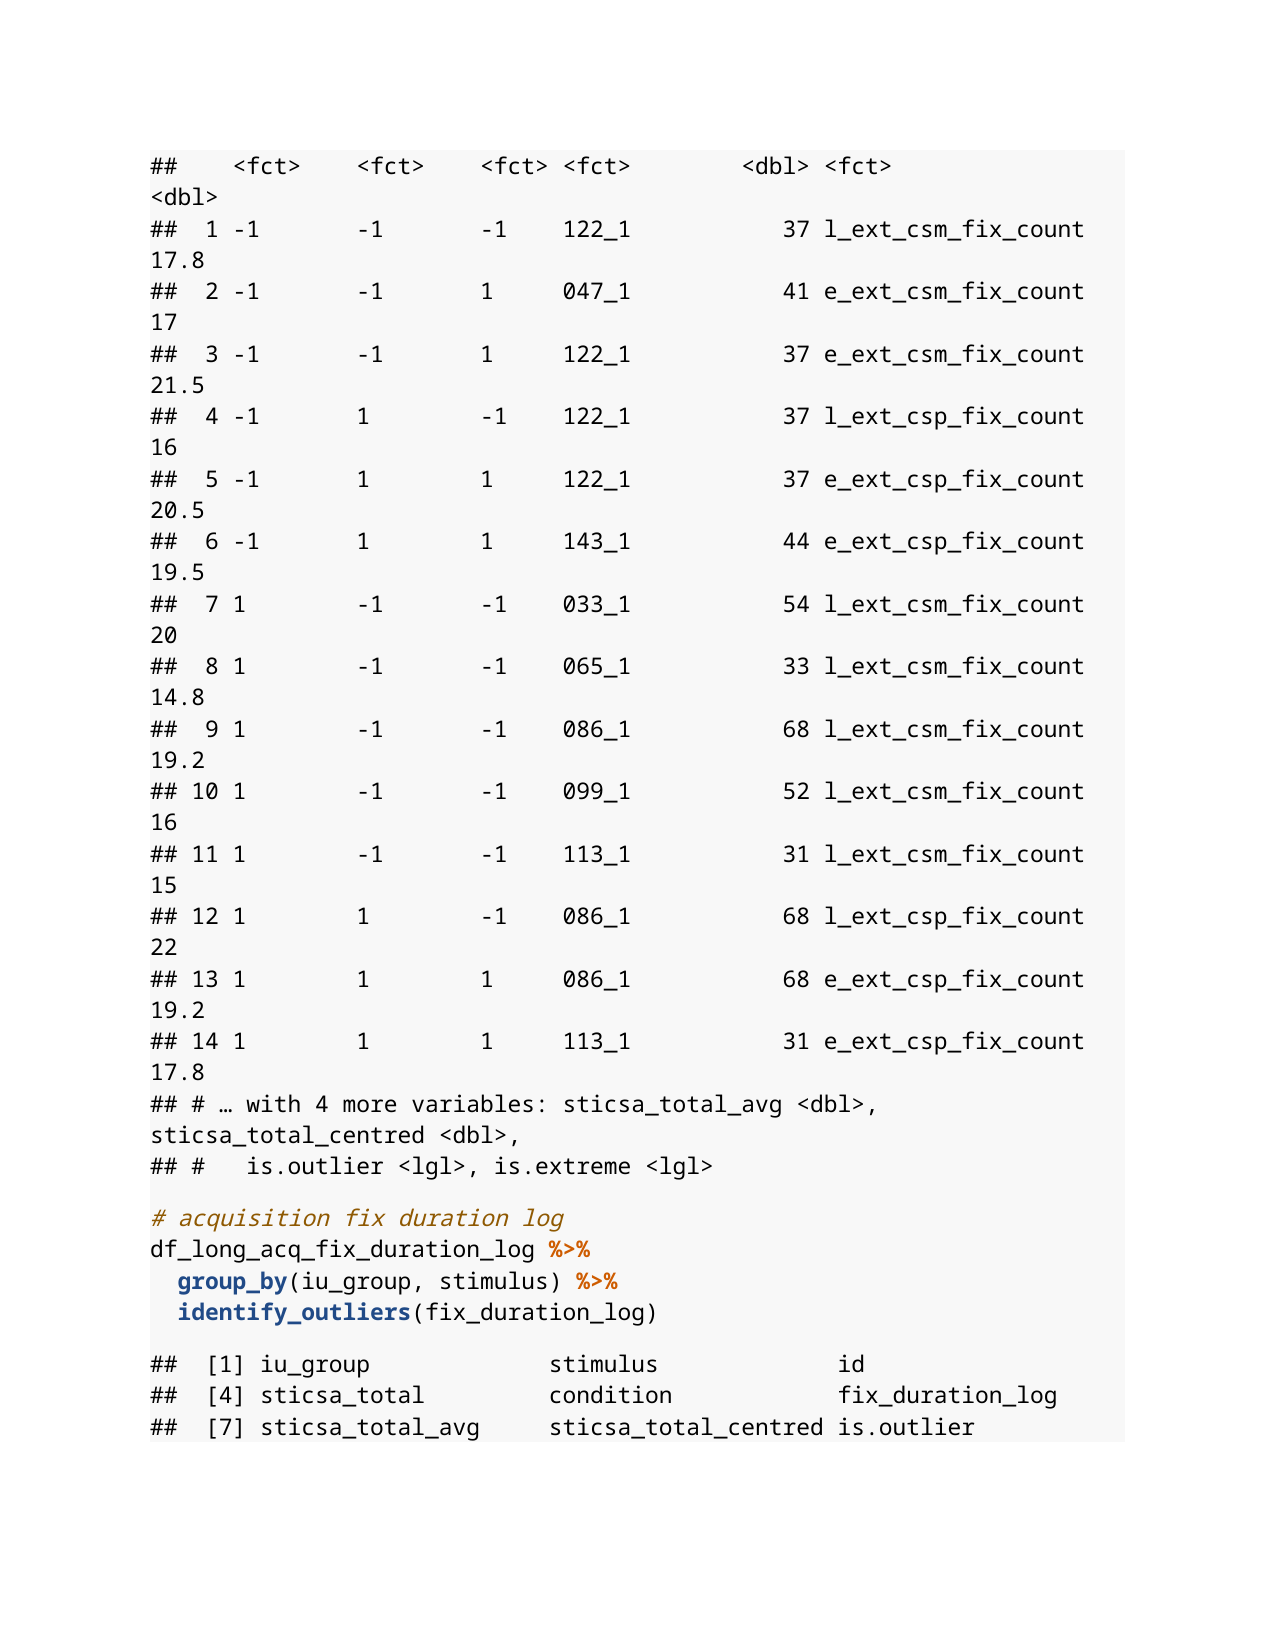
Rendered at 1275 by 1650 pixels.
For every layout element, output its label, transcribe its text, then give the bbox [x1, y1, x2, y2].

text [150, 1348, 1125, 1442]
text # acquisition fix duration log df_long_acq_fix_duration_log %>% group_by(iu_group, stimulus) %>% identify_outliers(fix_duration_log) [150, 1202, 1125, 1327]
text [150, 150, 1125, 1181]
